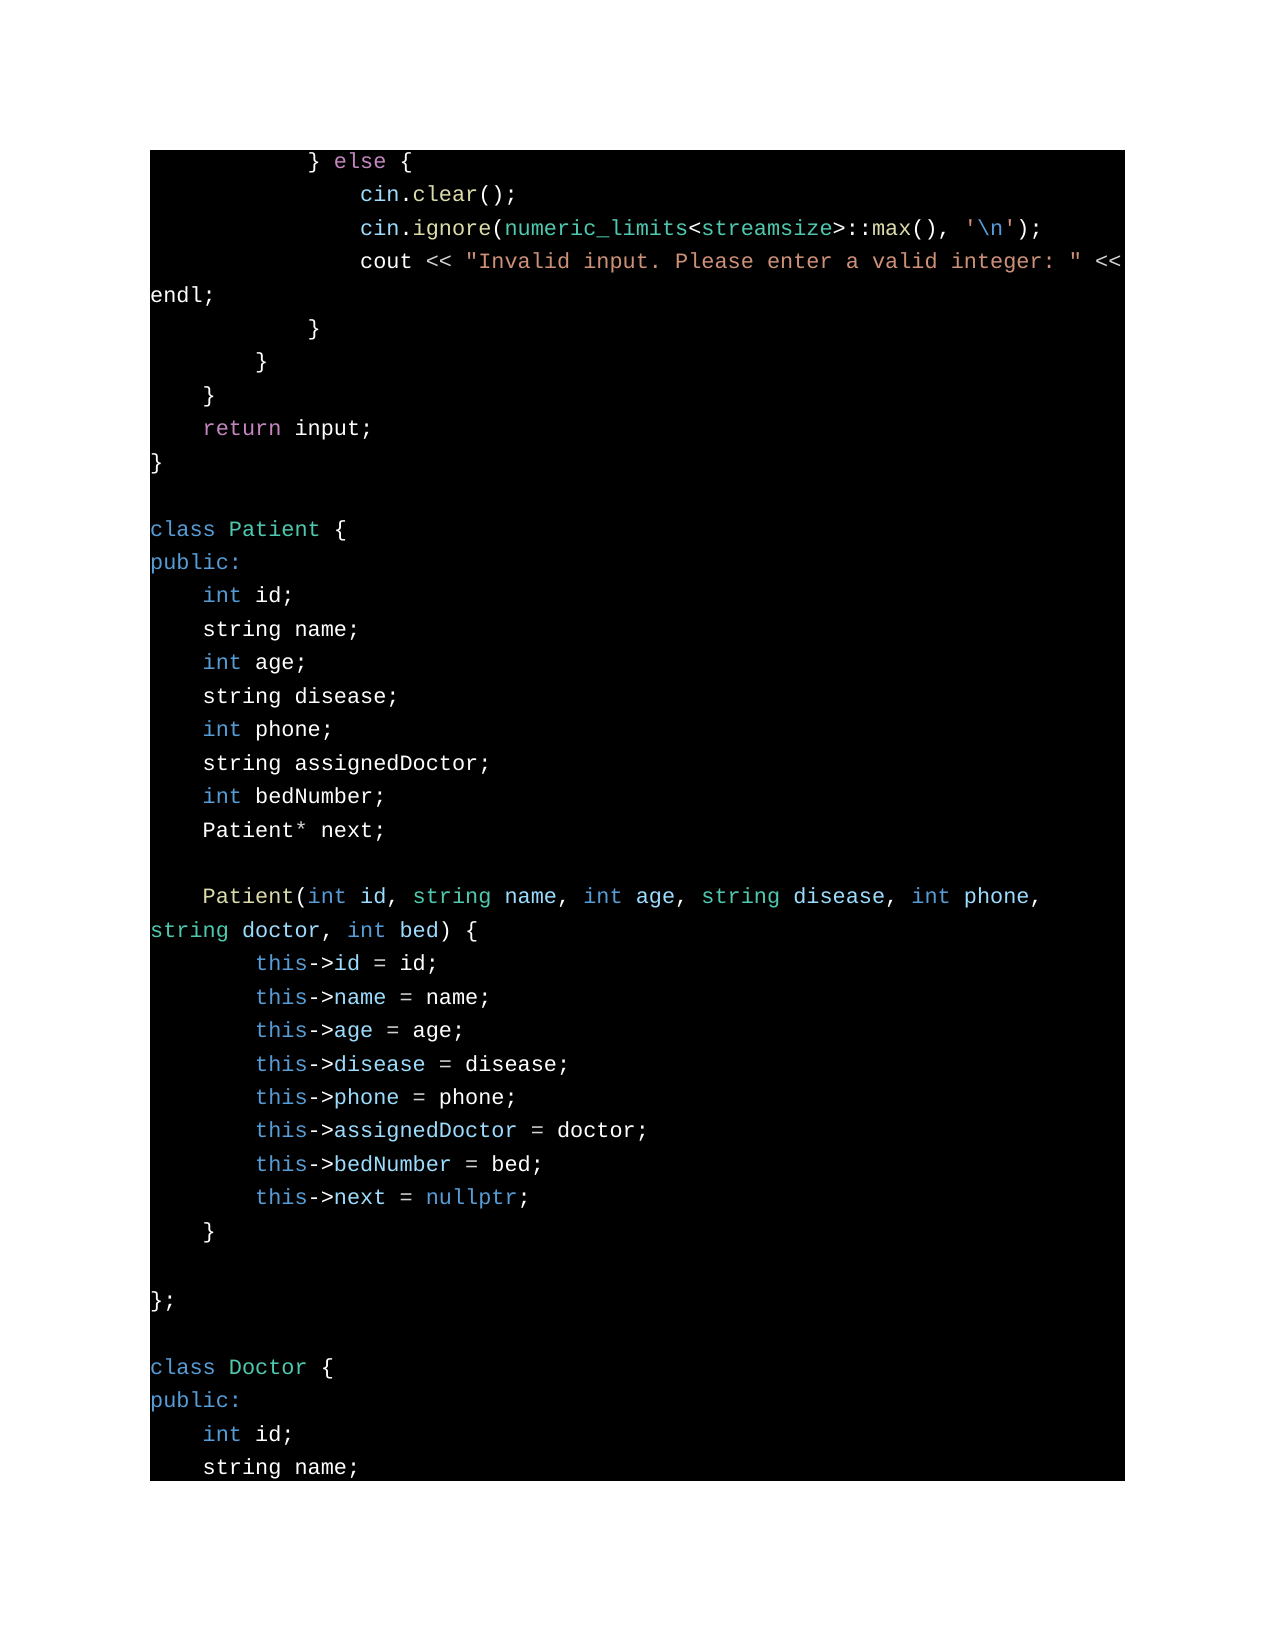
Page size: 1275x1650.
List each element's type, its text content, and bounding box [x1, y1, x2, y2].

text this->disease = disease; [150, 1053, 1125, 1078]
text this->name = name; [150, 986, 1125, 1011]
text class Doctor { [150, 1356, 1125, 1381]
text Patient* next; [150, 819, 1125, 843]
text public: [150, 1389, 1125, 1414]
text } [150, 384, 1125, 409]
text } [150, 1220, 1125, 1245]
text } [150, 351, 1125, 375]
text int id; [150, 585, 1125, 609]
text this->next = nullptr; [150, 1187, 1125, 1211]
text cout << "Invalid input. Please enter a valid integer: " << endl; [150, 250, 1125, 308]
text cin.clear(); [150, 183, 1125, 208]
text } [150, 317, 1125, 342]
text this->assignedDoctor = doctor; [150, 1120, 1125, 1144]
text }; [150, 1289, 1125, 1314]
text int age; [150, 652, 1125, 676]
text int id; [150, 1423, 1125, 1447]
text string name; [150, 618, 1125, 643]
text } else { [150, 150, 1125, 175]
text int bedNumber; [150, 785, 1125, 810]
text public: [150, 551, 1125, 576]
text return input; [150, 417, 1125, 442]
text cin.ignore(numeric_limits<streamsize>::max(), '\n'); [150, 217, 1125, 242]
text this->phone = phone; [150, 1086, 1125, 1111]
text string disease; [150, 685, 1125, 710]
text string name; [150, 1456, 1125, 1481]
text Patient(int id, string name, int age, string disease, int phone, string doctor, int bed) { [150, 886, 1125, 944]
text this->id = id; [150, 952, 1125, 977]
text this->bedNumber = bed; [150, 1153, 1125, 1178]
text class Patient { [150, 518, 1125, 543]
text } [150, 451, 1125, 476]
text this->age = age; [150, 1019, 1125, 1044]
text int phone; [150, 718, 1125, 743]
text string assignedDoctor; [150, 752, 1125, 777]
